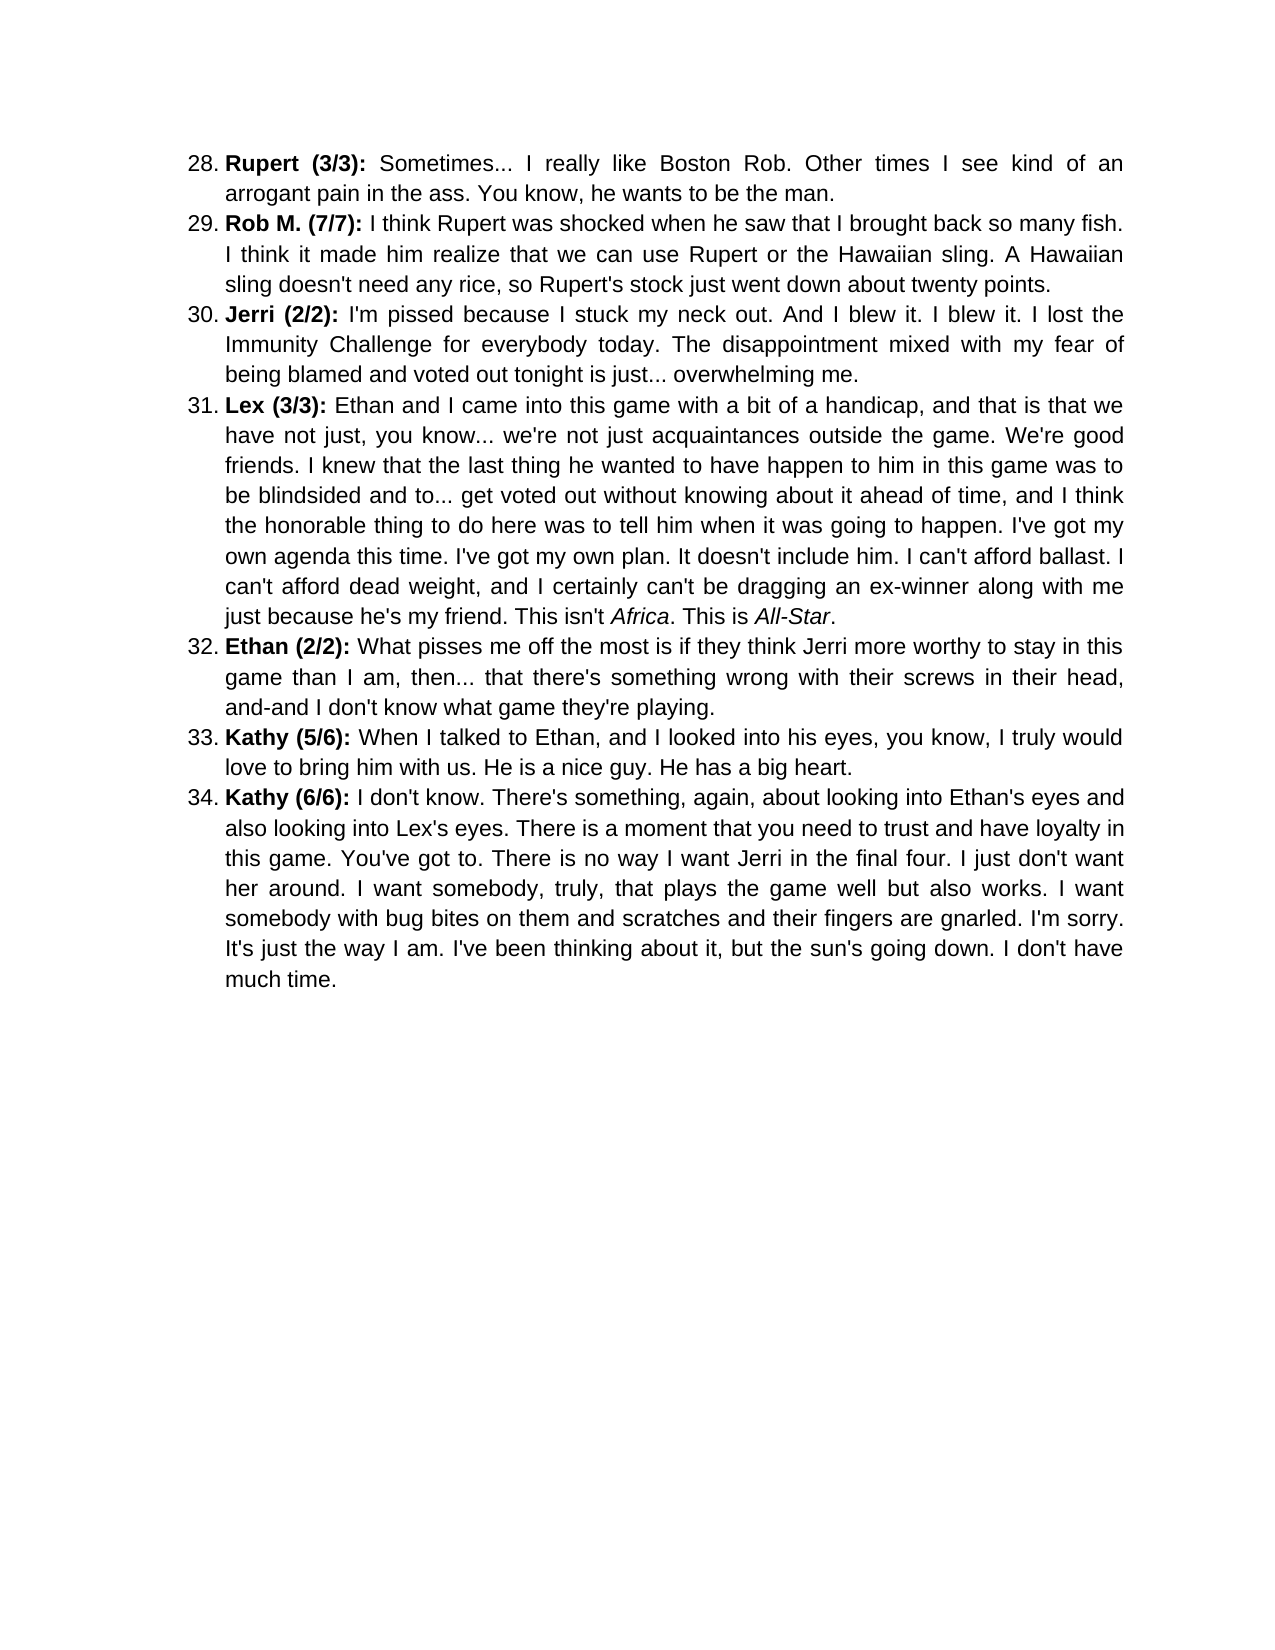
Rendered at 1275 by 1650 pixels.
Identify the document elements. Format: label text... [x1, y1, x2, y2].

list Jerri (2/2): I'm pissed because I stuck my neck out. And I blew it. I blew it. I lost the Immunity Challenge for everybody today. The disappointment mixed with my fear of being blamed and voted out tonight is just... overwhelming me. [187, 301, 1125, 388]
list Rob M. (7/7): I think Rupert was shocked when he saw that I brought back so many fish. I think it made him realize that we can use Rupert or the Hawaiian sling. A Hawaiian sling doesn't need any rice, so Rupert's stock just went down about twenty points. [187, 210, 1125, 297]
list Rupert (3/3): Sometimes... I really like Boston Rob. Other times I see kind of an arrogant pain in the ass. You know, he wants to be the man. [187, 150, 1125, 207]
list Kathy (6/6): I don't know. There's something, again, about looking into Ethan's eyes and also looking into Lex's eyes. There is a moment that you need to trust and have loyalty in this game. You've got to. There is no way I want Jerri in the final four. I just don't want her around. I want somebody, truly, that plays the game well but also works. I want somebody with bug bites on them and scratches and their fingers are gnarled. I'm sorry. It's just the way I am. I've been thinking about it, but the sun's going down. I don't have much time. [187, 784, 1125, 992]
list Kathy (5/6): When I talked to Ethan, and I looked into his eyes, you know, I truly would love to bring him with us. He is a nice guy. He has a big heart. [187, 724, 1125, 781]
list Ethan (2/2): What pisses me off the most is if they think Jerri more worthy to stay in this game than I am, then... that there's something wrong with their screws in their head, and-and I don't know what game they're playing. [187, 633, 1125, 720]
list Lex (3/3): Ethan and I came into this game with a bit of a handicap, and that is that we have not just, you know... we're not just acquaintances outside the game. We're good friends. I knew that the last thing he wanted to have happen to him in this game was to be blindsided and to... get voted out without knowing about it ahead of time, and I think the honorable thing to do here was to tell him when it was going to happen. I've got my own agenda this time. I've got my own plan. It doesn't include him. I can't afford ballast. I can't afford dead weight, and I certainly can't be dragging an ex-winner along with me just because he's my friend. This isn't Africa. This is All-Star. [187, 392, 1125, 629]
